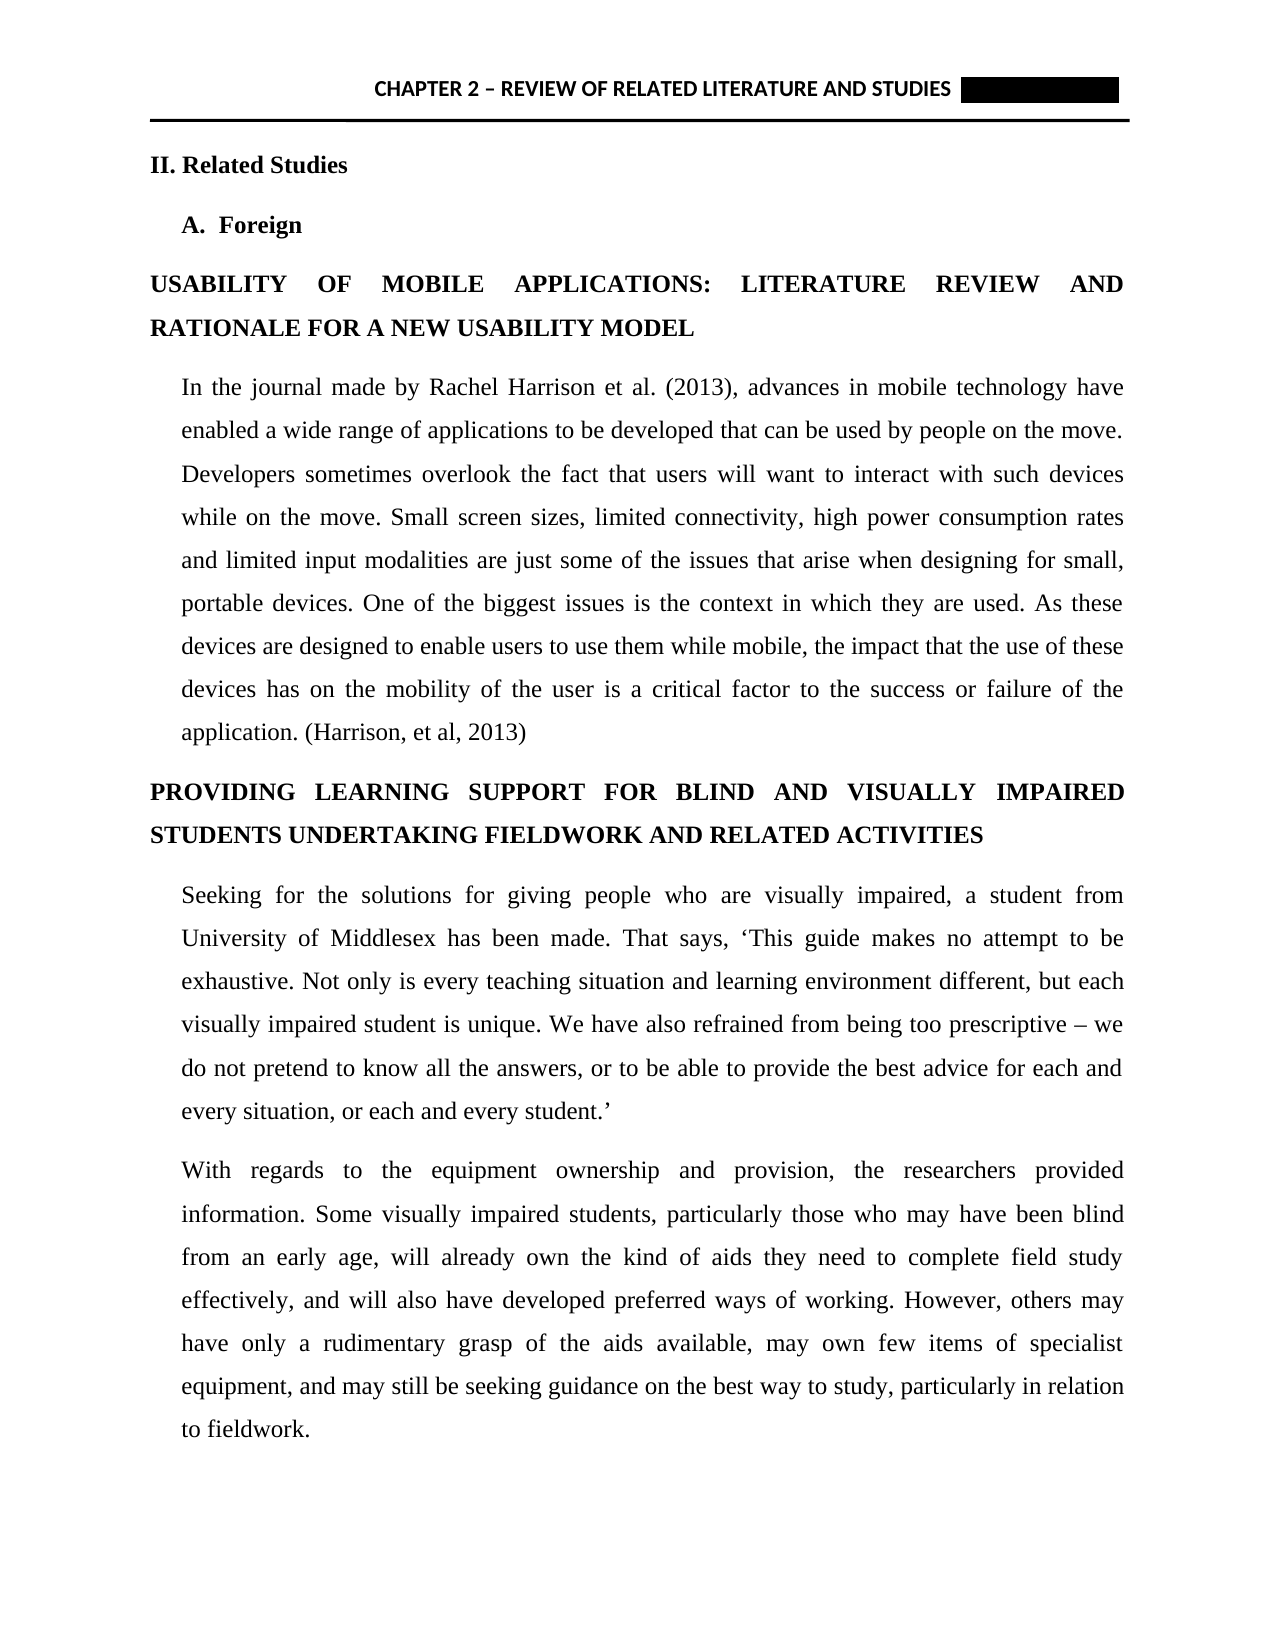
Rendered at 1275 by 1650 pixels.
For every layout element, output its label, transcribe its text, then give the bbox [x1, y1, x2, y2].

text In the journal made by Rachel Harrison et al. (2013), advances in mobile technology have enabled a wide range of applications to be developed that can be used by people on the move. Developers sometimes overlook the fact that users will want to interact with such devices while on the move. Small screen sizes, limited connectivity, high power consumption rates and limited input modalities are just some of the issues that arise when designing for small, portable devices. One of the biggest issues is the context in which they are used. As these devices are designed to enable users to use them while mobile, the impact that the use of these devices has on the mobility of the user is a critical factor to the success or failure of the application. (Harrison, et al, 2013) [181, 372, 1125, 746]
text PROVIDING LEARNING SUPPORT FOR BLIND AND VISUALLY IMPAIRED STUDENTS UNDERTAKING FIELDWORK AND RELATED ACTIVITIES [150, 777, 1125, 849]
text Seeking for the solutions for giving people who are visually impaired, a student from University of Middlesex has been made. That says, ‘This guide makes no attempt to be exhaustive. Not only is every teaching situation and learning environment different, but each visually impaired student is unique. We have also refrained from being too prescriptive – we do not pretend to know all the answers, or to be able to provide the best advice for each and every situation, or each and every student.’ [181, 880, 1125, 1124]
text USABILITY OF MOBILE APPLICATIONS: LITERATURE REVIEW AND RATIONALE FOR A NEW USABILITY MODEL [150, 269, 1125, 341]
text With regards to the equipment ownership and provision, the researchers provided information. Some visually impaired students, particularly those who may have been blind from an early age, will already own the kind of aids they need to complete field study effectively, and will also have developed preferred ways of working. However, others may have only a rudimentary grasp of the aids available, may own few items of specialist equipment, and may still be seeking guidance on the best way to study, particularly in relation to fieldwork. [181, 1156, 1125, 1443]
text II. Related Studies [150, 150, 1125, 179]
list Foreign [181, 210, 1125, 238]
